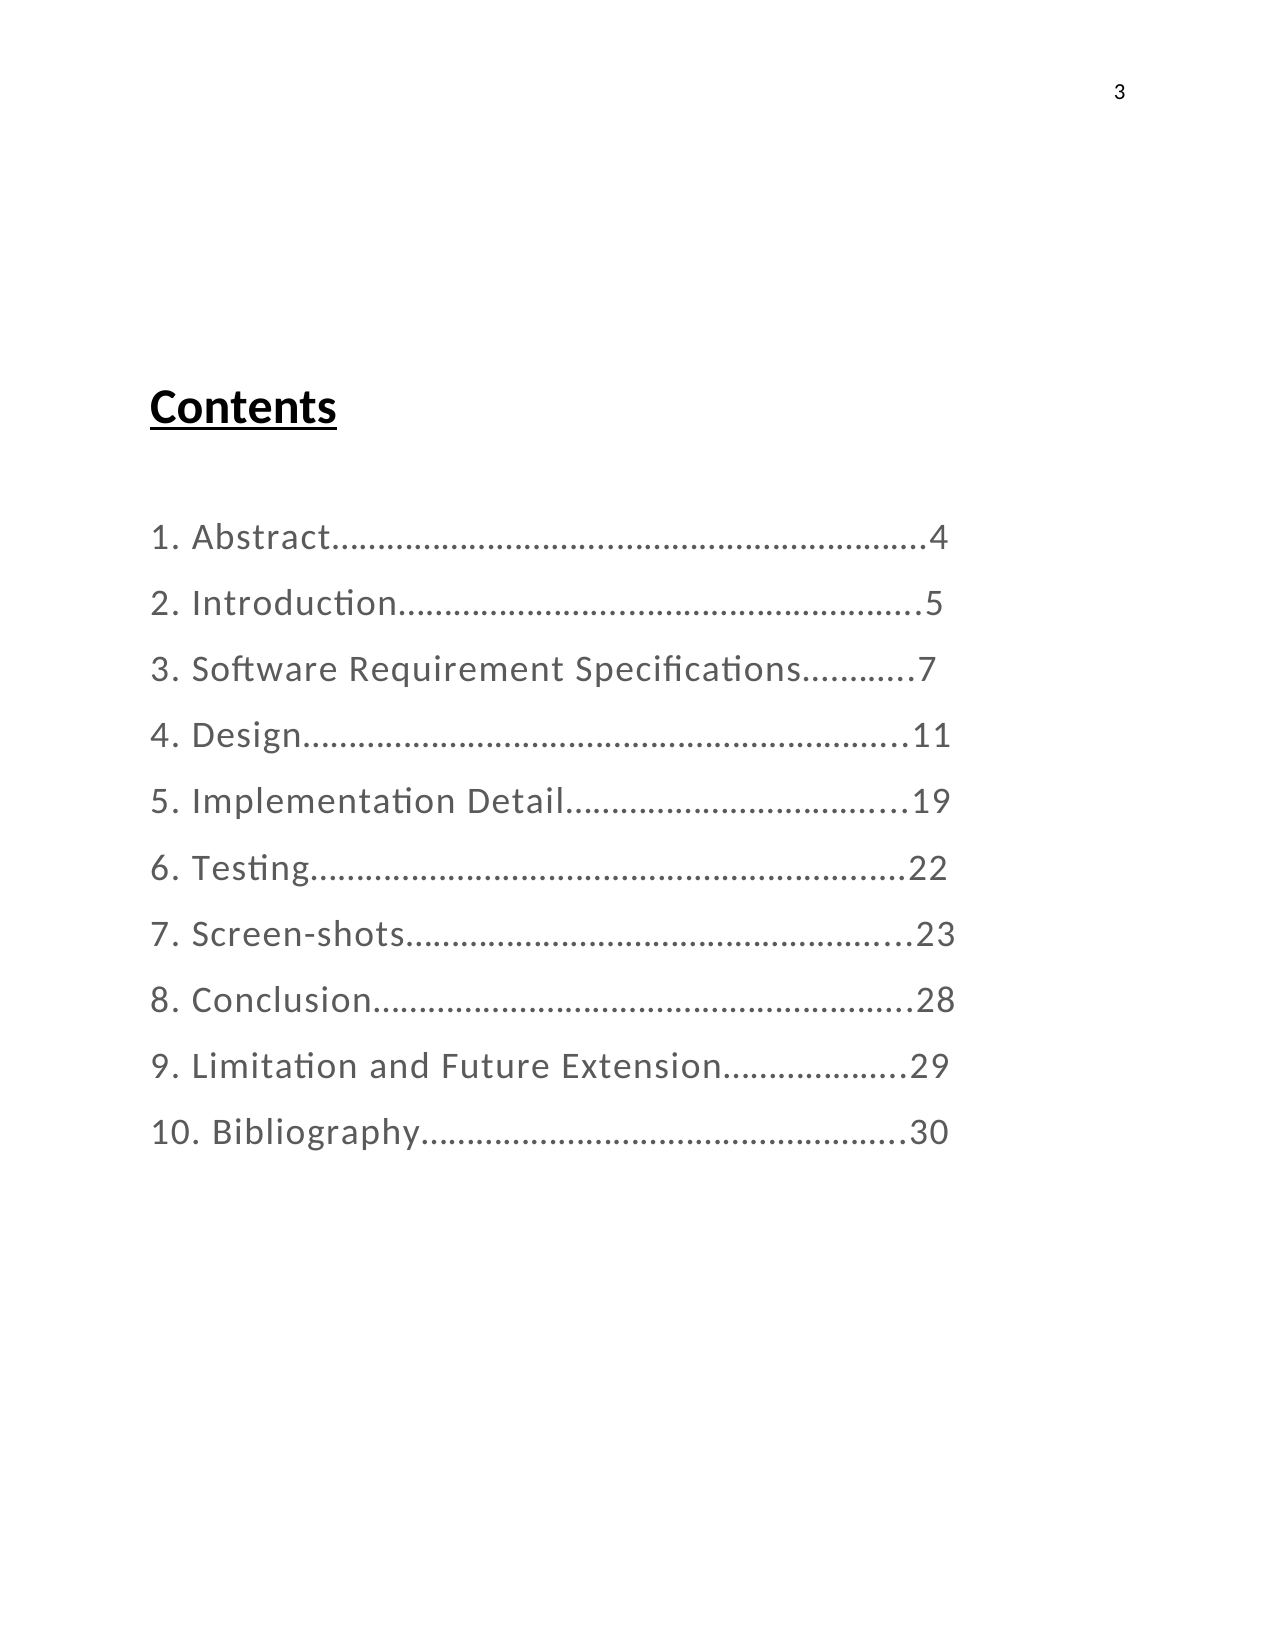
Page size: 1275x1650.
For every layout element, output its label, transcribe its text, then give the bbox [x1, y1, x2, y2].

subtitle 2. Introduction…………………….…………………………..5 [150, 579, 1125, 625]
subtitle 10. Bibliography……………………………………………..30 [150, 1108, 1125, 1154]
subtitle 5. Implementation Detail……………………………....19 [150, 777, 1125, 823]
subtitle 1. Abstract………………………….…………………………….4 [150, 513, 1125, 559]
subtitle 4. Design………………………………………………………...11 [150, 711, 1125, 757]
subtitle 8. Conclusion…………………………………………………..28 [150, 976, 1125, 1022]
subtitle 6. Testing…………………………………………………….….22 [150, 844, 1125, 889]
subtitle 9. Limitation and Future Extension………………..29 [150, 1042, 1125, 1088]
text Contents [150, 375, 1125, 436]
subtitle 7. Screen-shots……………………………………………....23 [150, 910, 1125, 956]
subtitle 3. Software Requirement Specifications….……..7 [150, 645, 1125, 691]
